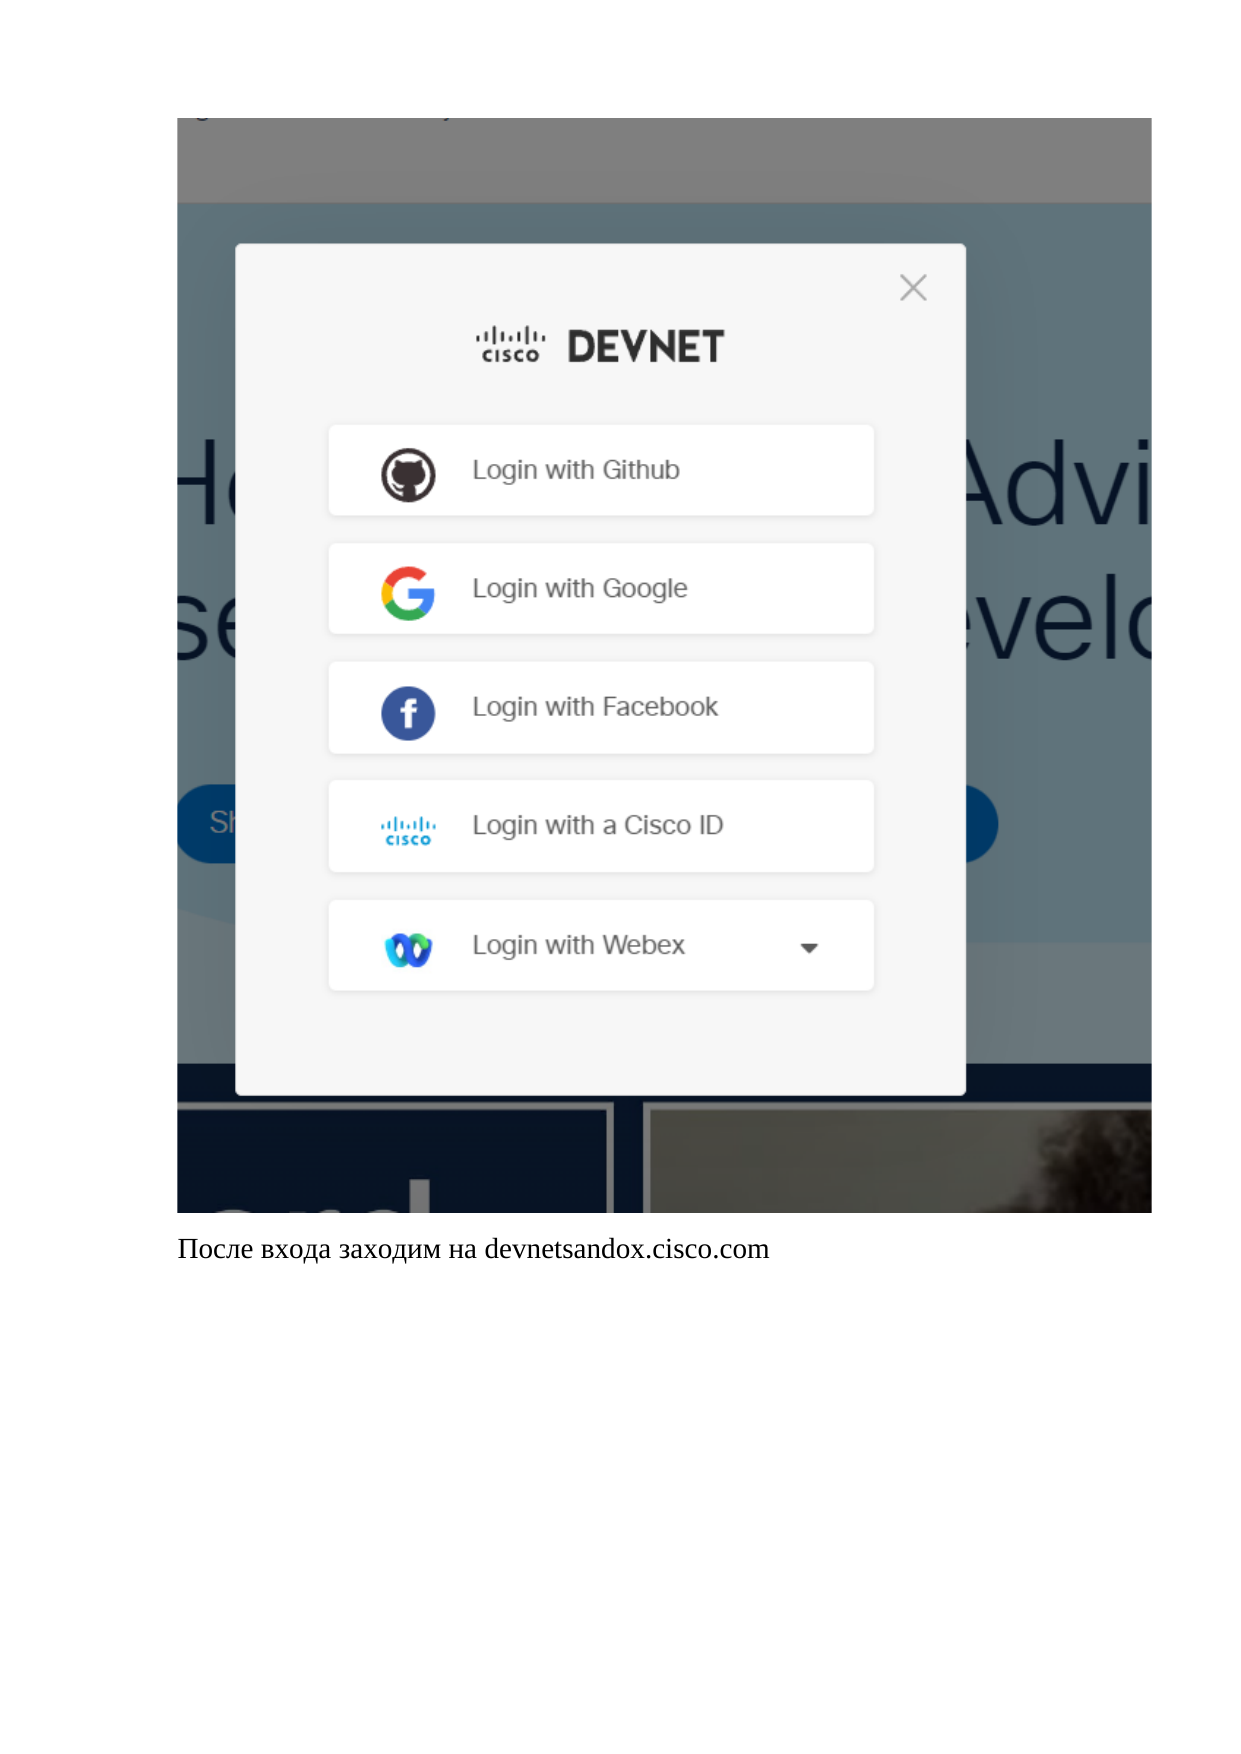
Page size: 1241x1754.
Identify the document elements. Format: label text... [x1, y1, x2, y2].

text После входа заходим на devnetsandox.cisco.com [177, 1231, 1152, 1264]
picture [177, 118, 1152, 1213]
